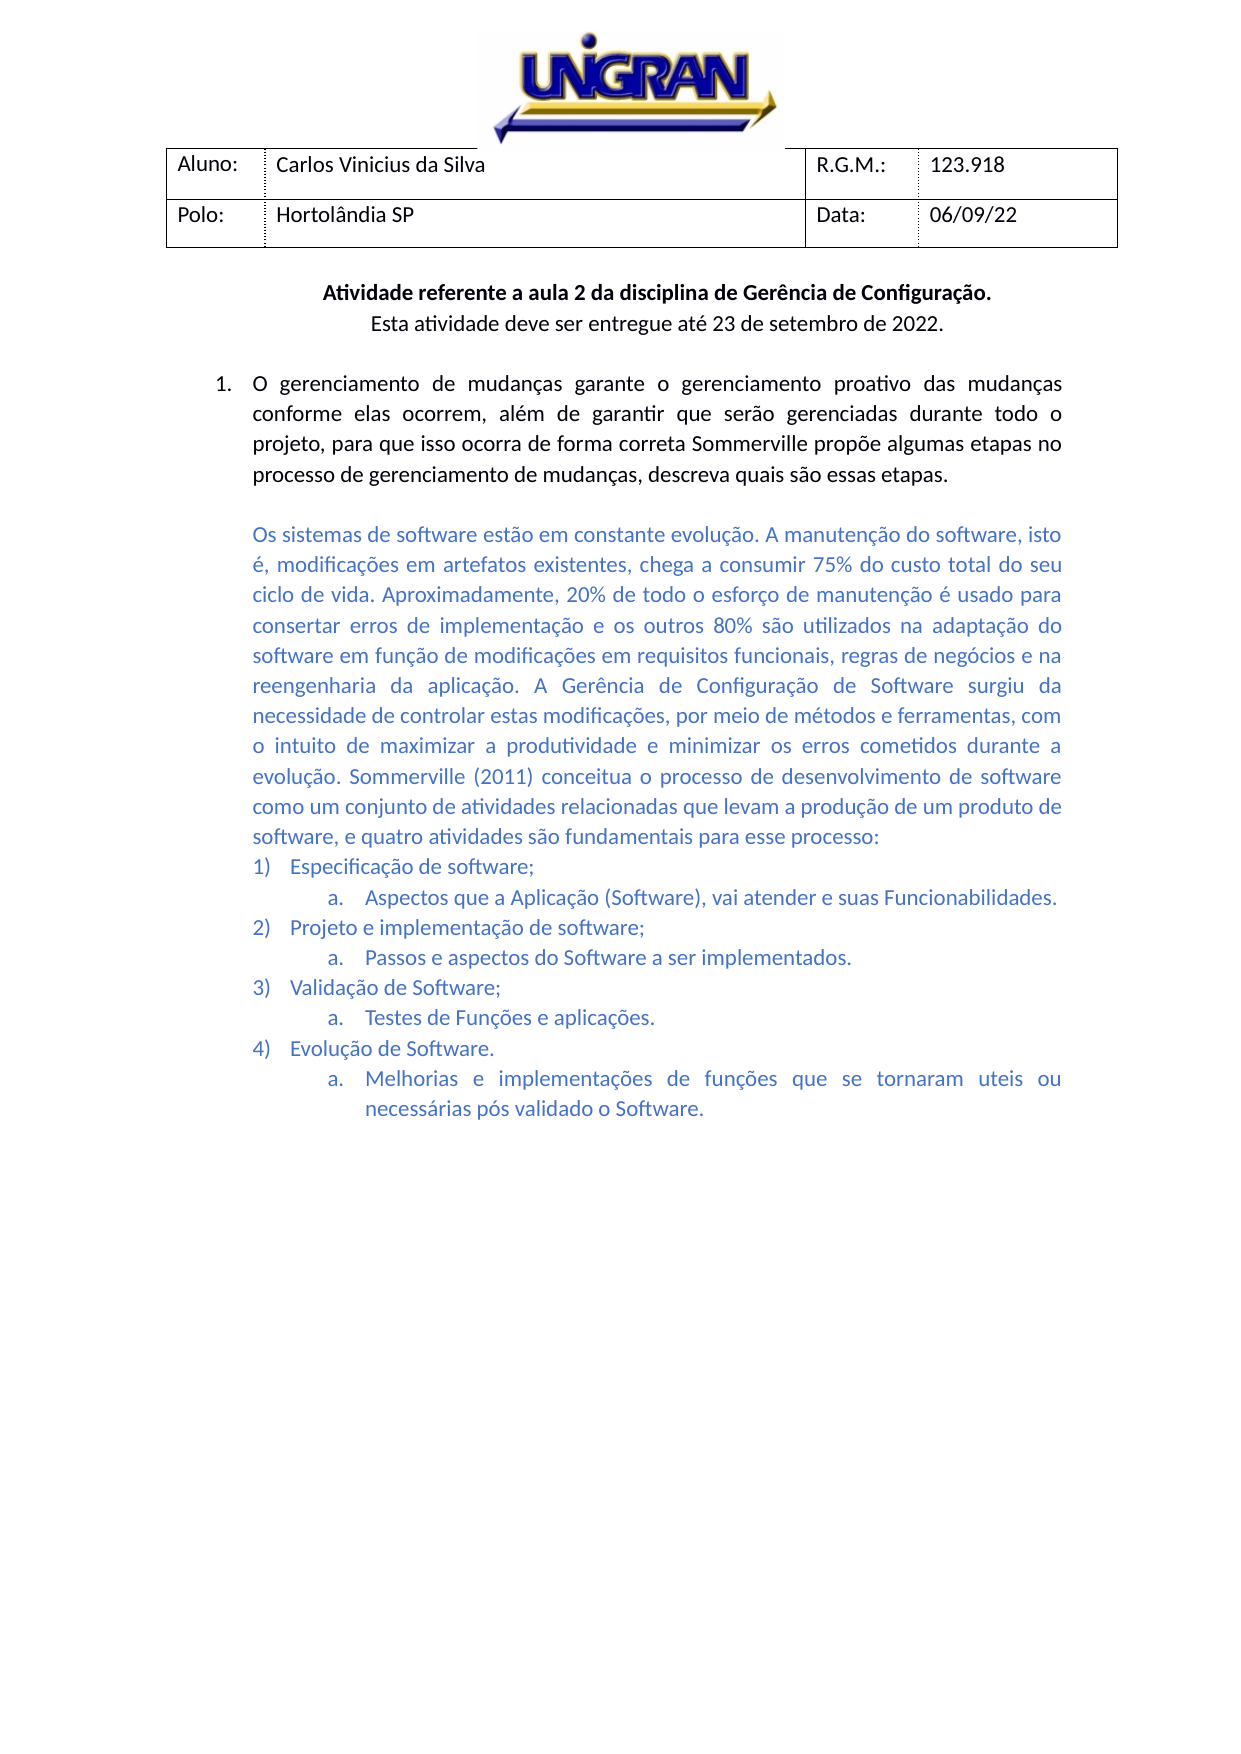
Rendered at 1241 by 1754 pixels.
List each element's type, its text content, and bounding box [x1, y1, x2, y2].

list Especificação de software; [252, 852, 1063, 880]
list Os sistemas de software estão em constante evolução. A manutenção do software, isto é, modificações em artefatos existentes, chega a consumir 75% do custo total do seu ciclo de vida. Aproximadamente, 20% de todo o esforço de manutenção é usado para consertar erros de implementação e os outros 80% são utilizados na adaptação do software em função de modificações em requisitos funcionais, regras de negócios e na reengenharia da aplicação. A Gerência de Configuração de Software surgiu da necessidade de controlar estas modificações, por meio de métodos e ferramentas, com o intuito de maximizar a produtividade e minimizar os erros cometidos durante a evolução. Sommerville (2011) conceitua o processo de desenvolvimento de software como um conjunto de atividades relacionadas que levam a produção de um produto de software, e quatro atividades são fundamentais para esse processo: [252, 520, 1063, 850]
table_cell Data: [806, 200, 918, 247]
list Testes de Funções e aplicações. [327, 1003, 1063, 1031]
table_header 123.918 [918, 149, 1117, 199]
list Validação de Software; [252, 973, 1063, 1001]
table_header R.G.M.: [806, 149, 918, 199]
table_cell 06/09/22 [918, 200, 1117, 247]
list Melhorias e implementações de funções que se tornaram uteis ou necessárias pós validado o Software. [327, 1064, 1063, 1122]
list O gerenciamento de mudanças garante o gerenciamento proativo das mudanças conforme elas ocorrem, além de garantir que serão gerenciadas durante todo o projeto, para que isso ocorra de forma correta Sommerville propõe algumas etapas no processo de gerenciamento de mudanças, descreva quais são essas etapas. [215, 369, 1063, 488]
table_cell Hortolândia SP [265, 200, 805, 247]
table_header Carlos Vinicius da Silva [265, 149, 805, 199]
table_cell Polo: [167, 200, 265, 247]
list Projeto e implementação de software; [252, 913, 1063, 941]
picture [477, 31, 786, 153]
table_header Aluno: [167, 149, 265, 199]
list Passos e aspectos do Software a ser implementados. [327, 943, 1063, 971]
list Esta atividade deve ser entregue até 23 de setembro de 2022. [252, 309, 1063, 337]
list Aspectos que a Aplicação (Software), vai atender e suas Funcionabilidades. [327, 883, 1063, 911]
list Evolução de Software. [252, 1034, 1063, 1062]
list Atividade referente a aula 2 da disciplina de Gerência de Configuração. [252, 278, 1063, 306]
